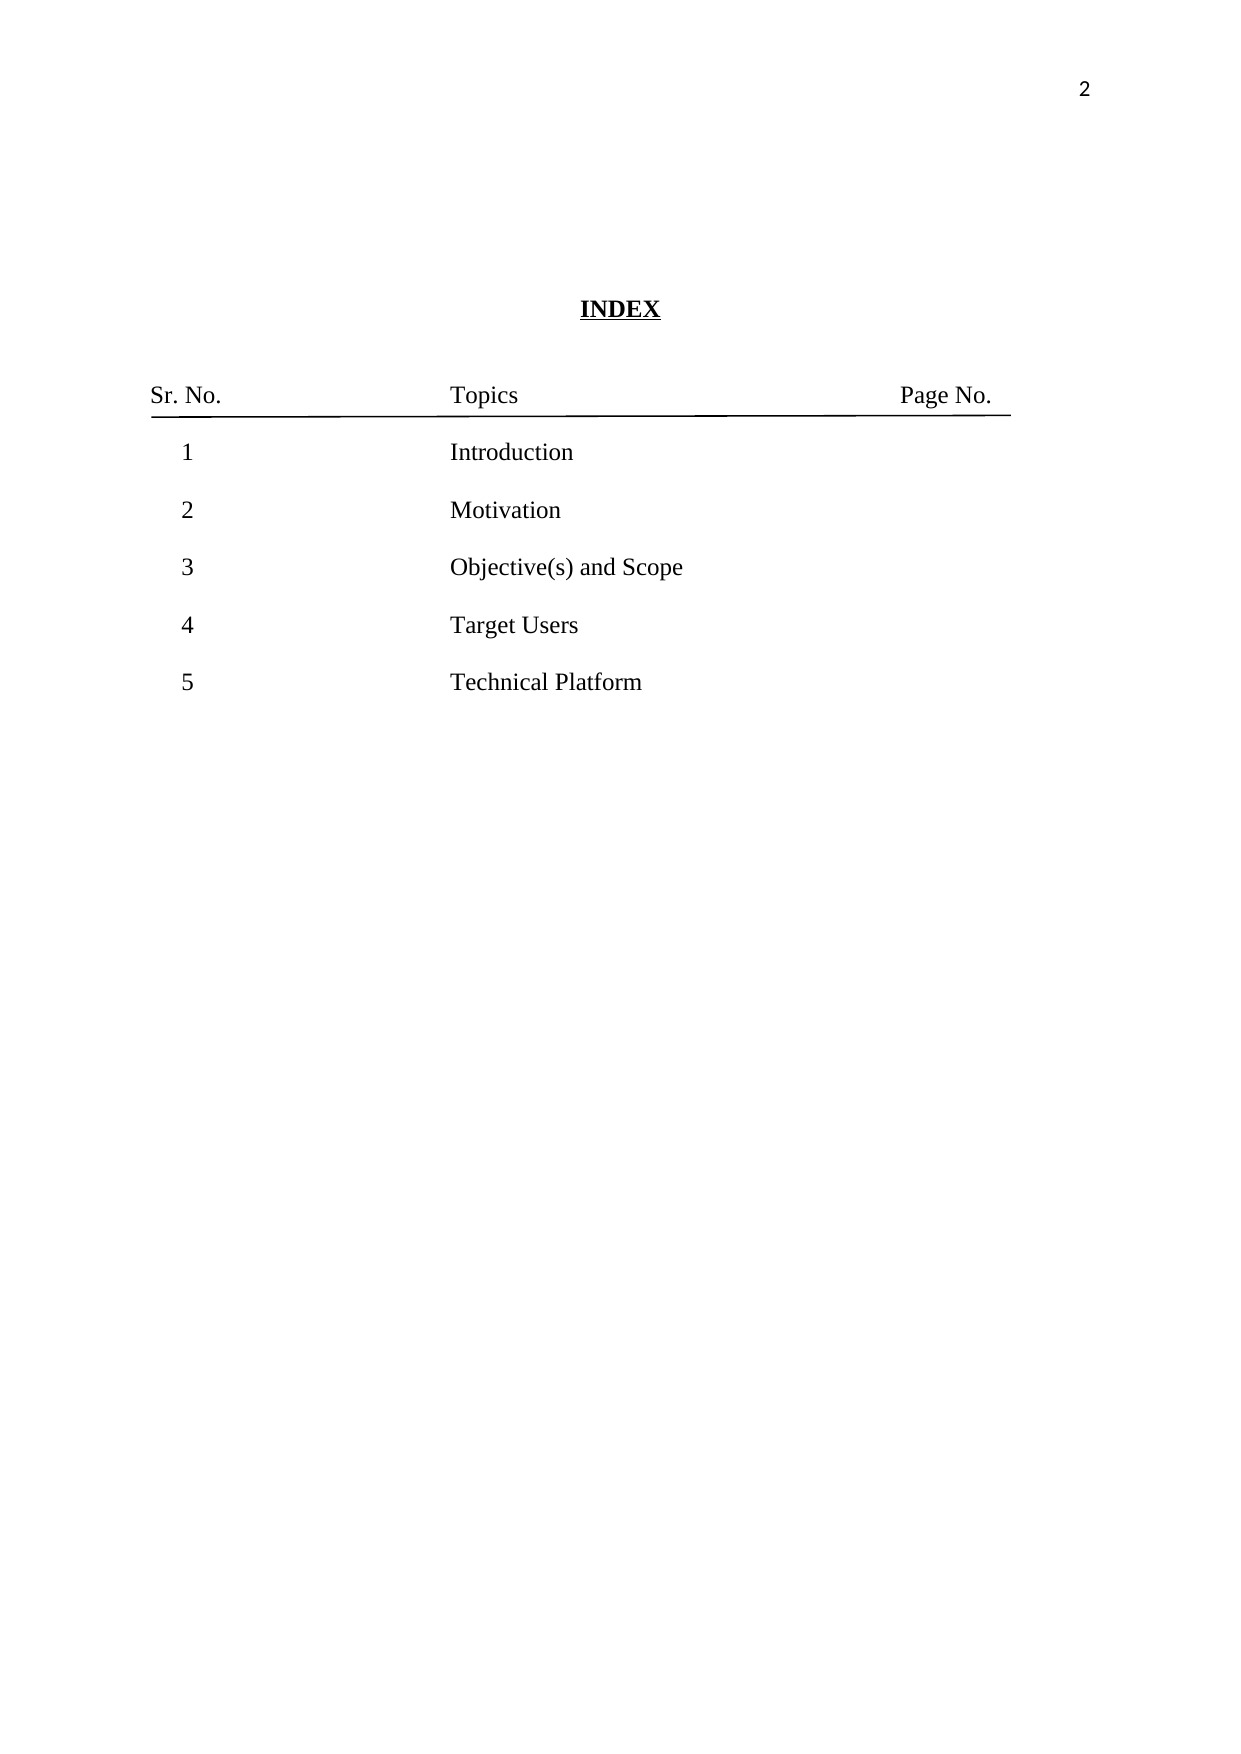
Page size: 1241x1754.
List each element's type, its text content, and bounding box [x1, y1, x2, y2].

text 3 Objective(s) and Scope [150, 552, 1090, 581]
text INDEX [150, 294, 1090, 322]
text Sr. No. Topics Page No. [150, 380, 1090, 409]
text 5 Technical Platform [150, 667, 1090, 696]
text 1 Introduction [150, 437, 1090, 466]
text 4 Target Users [150, 610, 1090, 639]
text 2 Motivation [150, 495, 1090, 524]
